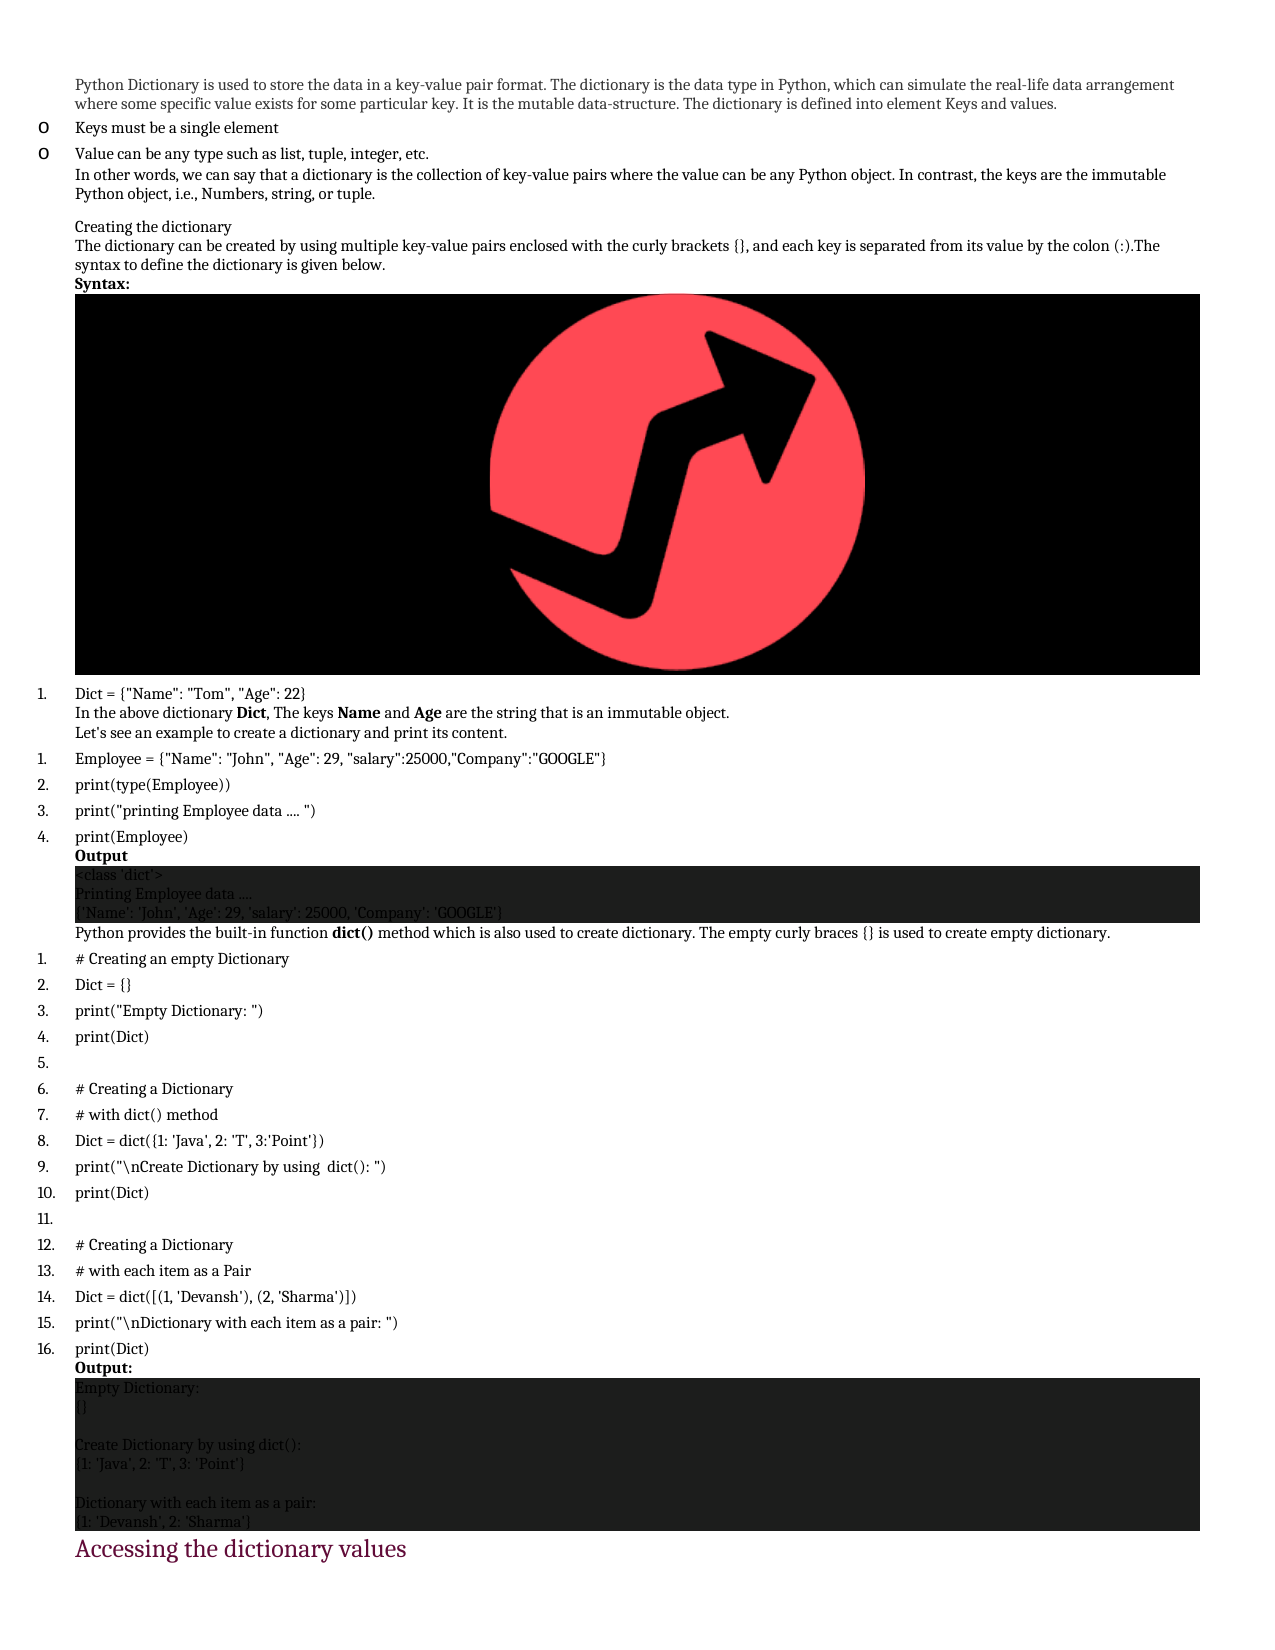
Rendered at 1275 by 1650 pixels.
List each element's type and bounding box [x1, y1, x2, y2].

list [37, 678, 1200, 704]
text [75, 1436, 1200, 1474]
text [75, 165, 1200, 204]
picture [489, 293, 865, 671]
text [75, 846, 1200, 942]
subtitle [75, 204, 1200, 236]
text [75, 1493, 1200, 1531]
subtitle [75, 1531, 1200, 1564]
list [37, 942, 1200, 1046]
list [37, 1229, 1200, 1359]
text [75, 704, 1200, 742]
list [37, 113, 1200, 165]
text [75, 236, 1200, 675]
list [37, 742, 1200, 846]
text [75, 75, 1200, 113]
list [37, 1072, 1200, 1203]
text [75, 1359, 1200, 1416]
